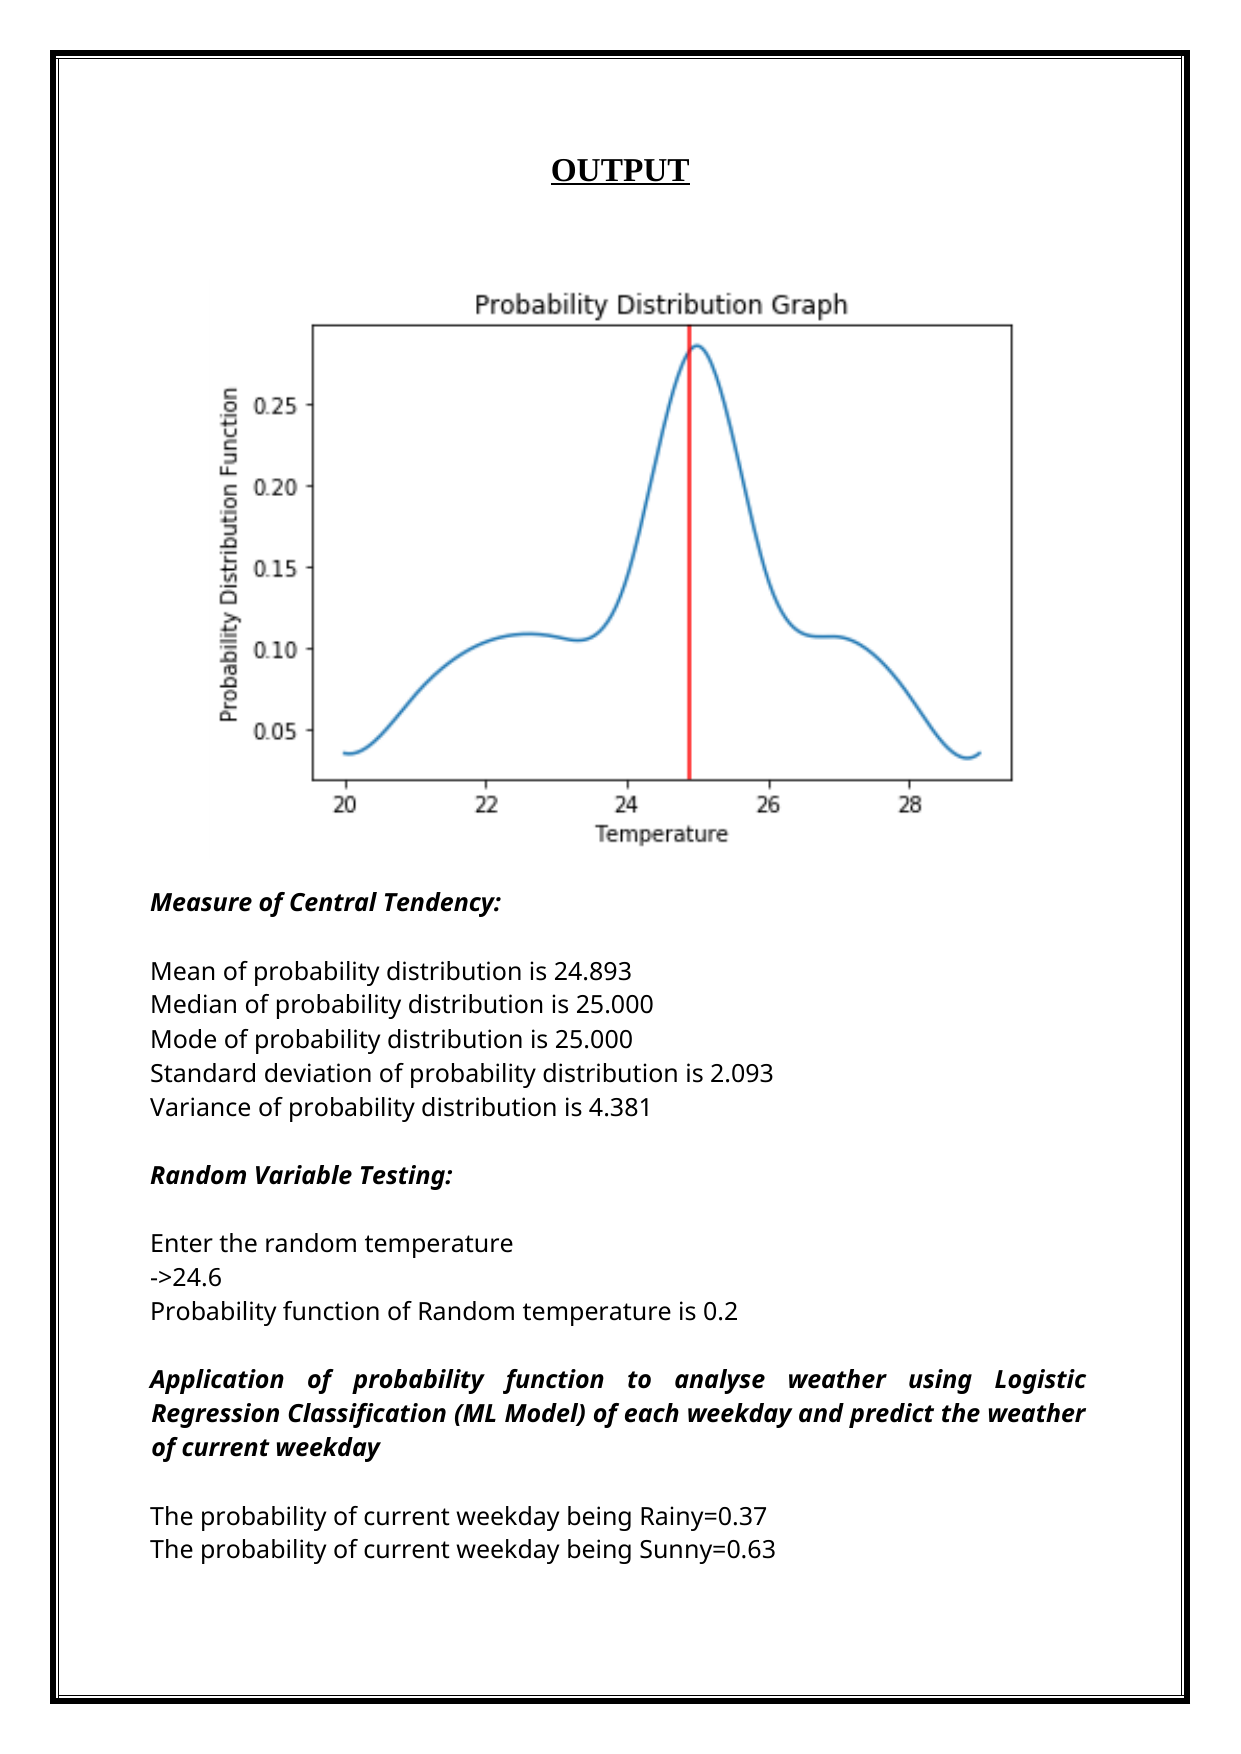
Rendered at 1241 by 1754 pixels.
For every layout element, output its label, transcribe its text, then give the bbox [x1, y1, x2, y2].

text Median of probability distribution is 25.000 [150, 987, 1090, 1021]
text Mode of probability distribution is 25.000 [150, 1021, 1090, 1055]
text Application of probability function to analyse weather using Logistic Regression Classification (ML Model) of each weekday and predict the weather of current weekday [150, 1362, 1090, 1464]
text Enter the random temperature [150, 1226, 1090, 1260]
picture [208, 279, 1032, 859]
text Standard deviation of probability distribution is 2.093 [150, 1055, 1090, 1089]
text Measure of Central Tendency: [150, 885, 1090, 919]
text Mean of probability distribution is 24.893 [150, 953, 1090, 987]
text Random Variable Testing: [150, 1157, 1090, 1192]
text Probability function of Random temperature is 0.2 [150, 1294, 1090, 1328]
text Variance of probability distribution is 4.381 [150, 1089, 1090, 1123]
text OUTPUT [150, 150, 1090, 188]
text The probability of current weekday being Rainy=0.37 [150, 1498, 1090, 1532]
text ->24.6 [150, 1260, 1090, 1294]
text The probability of current weekday being Sunny=0.63 [150, 1532, 1090, 1566]
